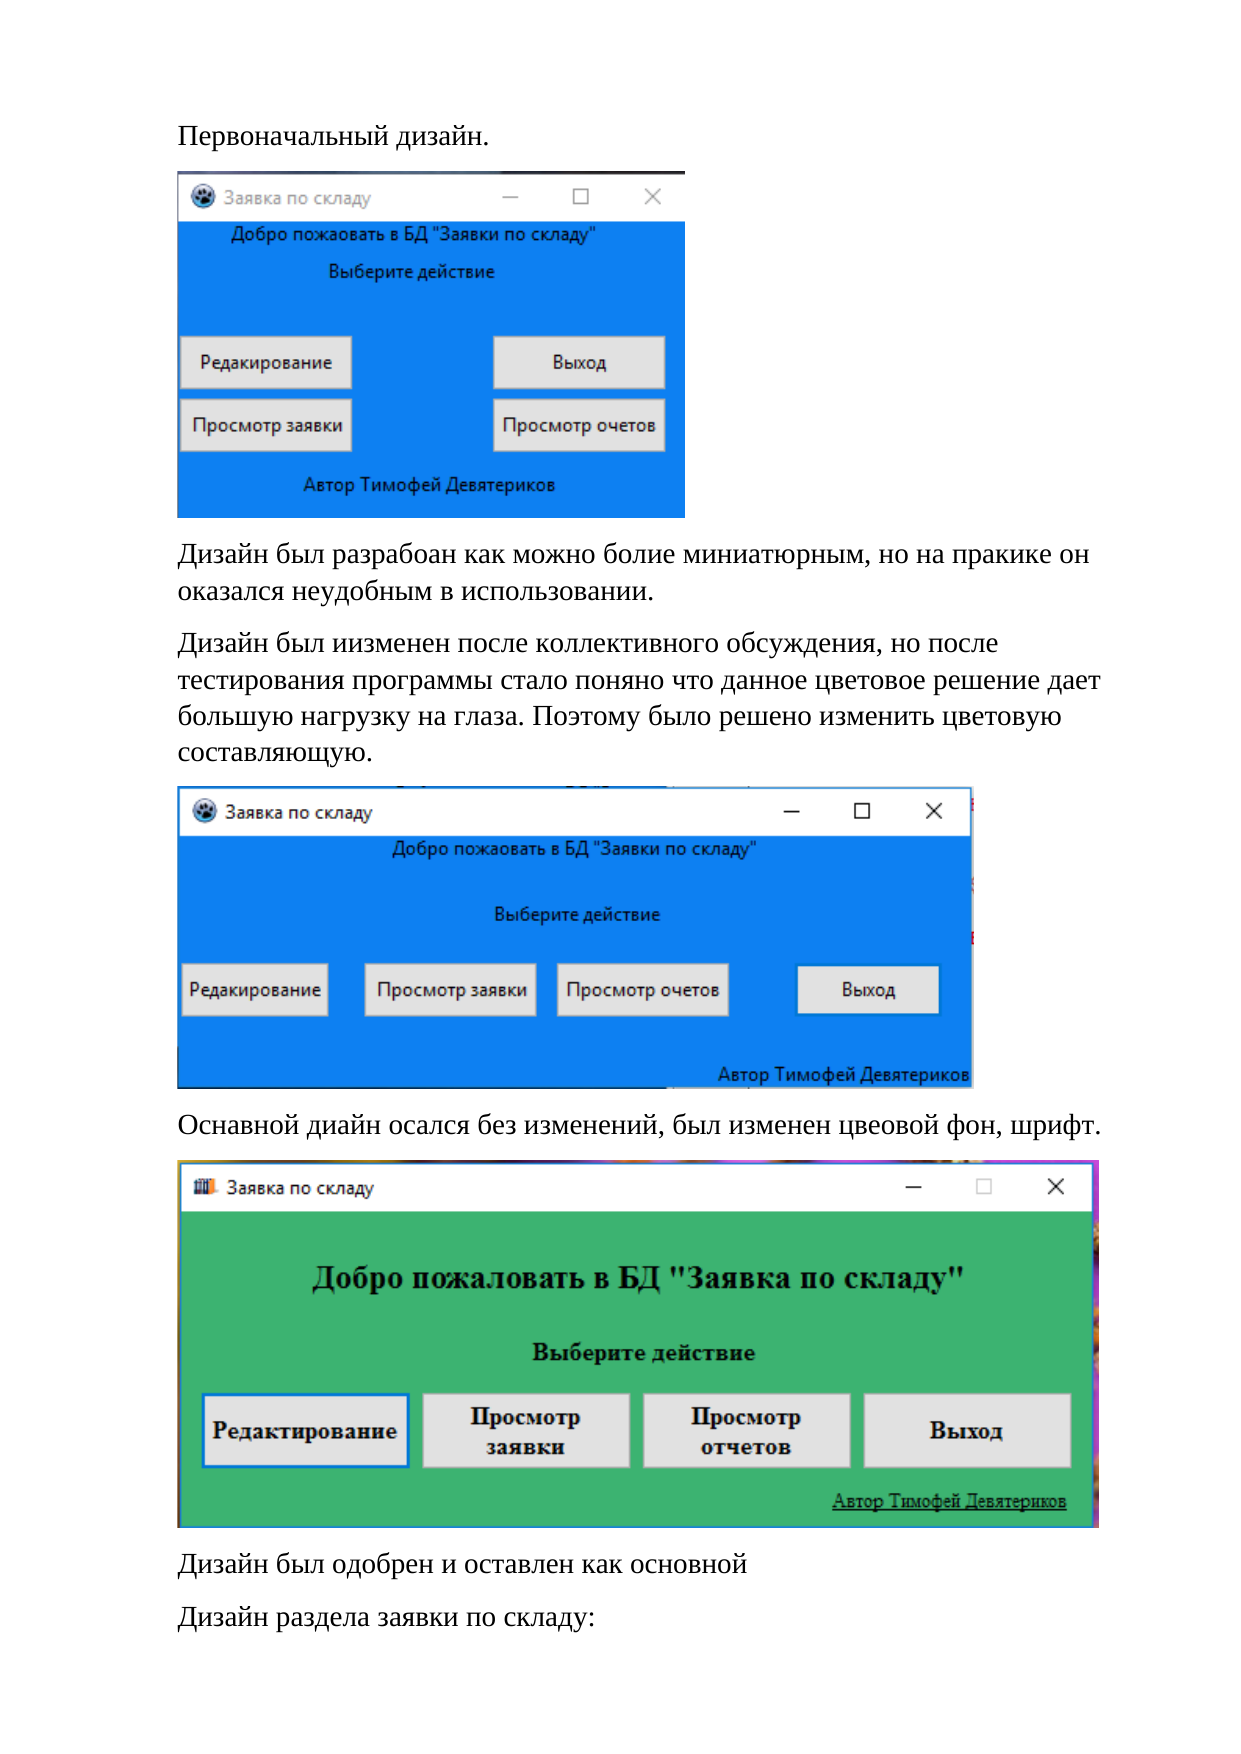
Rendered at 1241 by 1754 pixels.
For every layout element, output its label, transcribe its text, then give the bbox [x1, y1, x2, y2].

text Первоначальный дизайн. [177, 118, 1152, 152]
picture [177, 1160, 1099, 1528]
picture [177, 171, 685, 518]
picture [177, 786, 974, 1089]
text Дизайн был разрабоан как можно болие миниатюрным, но на пракике он оказался неудобным в использовании. [177, 537, 1152, 606]
text Дизайн раздела заявки по складу: [177, 1599, 1152, 1632]
text Оснавной диайн осался без изменений, был изменен цвеовой фон, шрифт. [177, 1107, 1152, 1141]
text Дизайн был иизменен после коллективного обсуждения, но после тестирования программы стало поняно что данное цветовое решение дает большую нагрузку на глаза. Поэтому было решено изменить цветовую составляющую. [177, 626, 1152, 768]
text Дизайн был одобрен и оставлен как основной [177, 1546, 1152, 1580]
